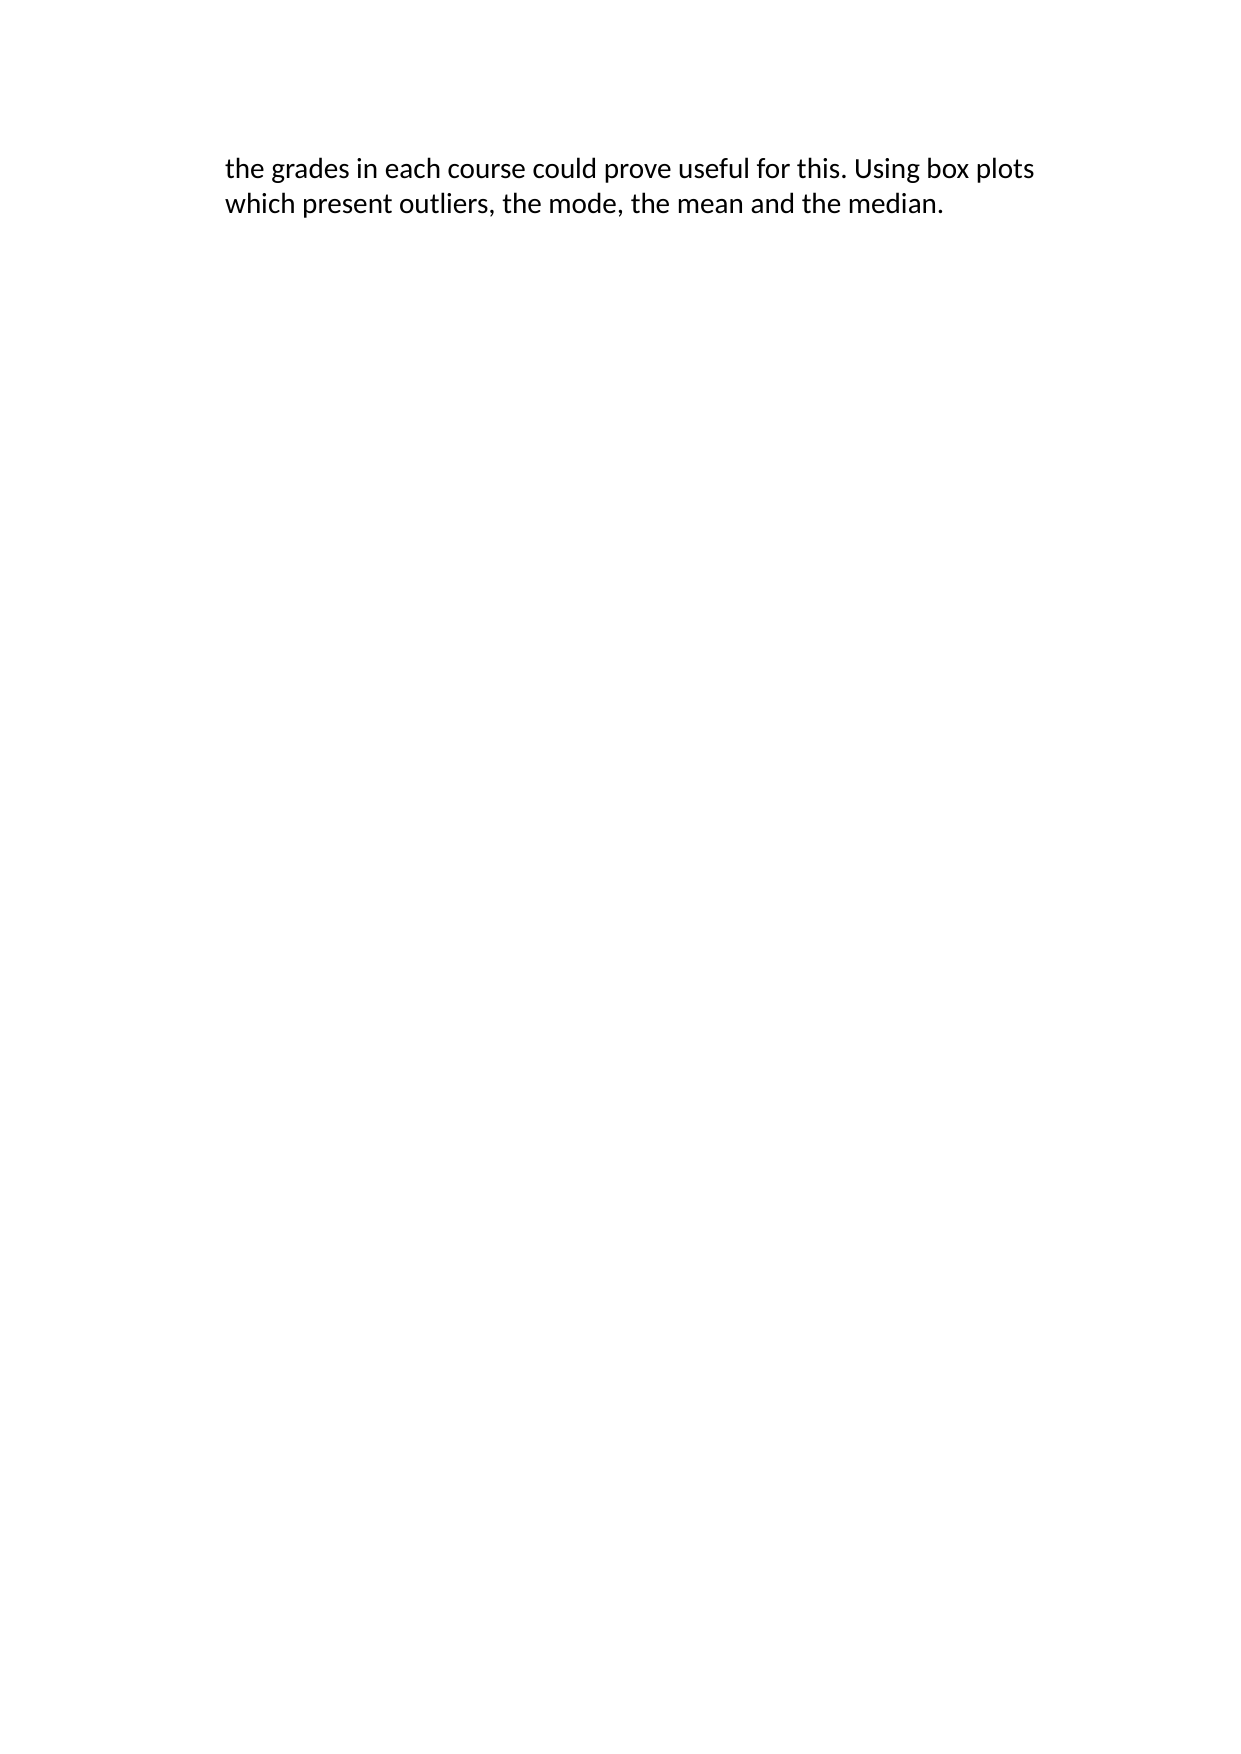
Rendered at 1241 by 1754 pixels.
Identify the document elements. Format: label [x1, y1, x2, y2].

text [225, 150, 1090, 221]
